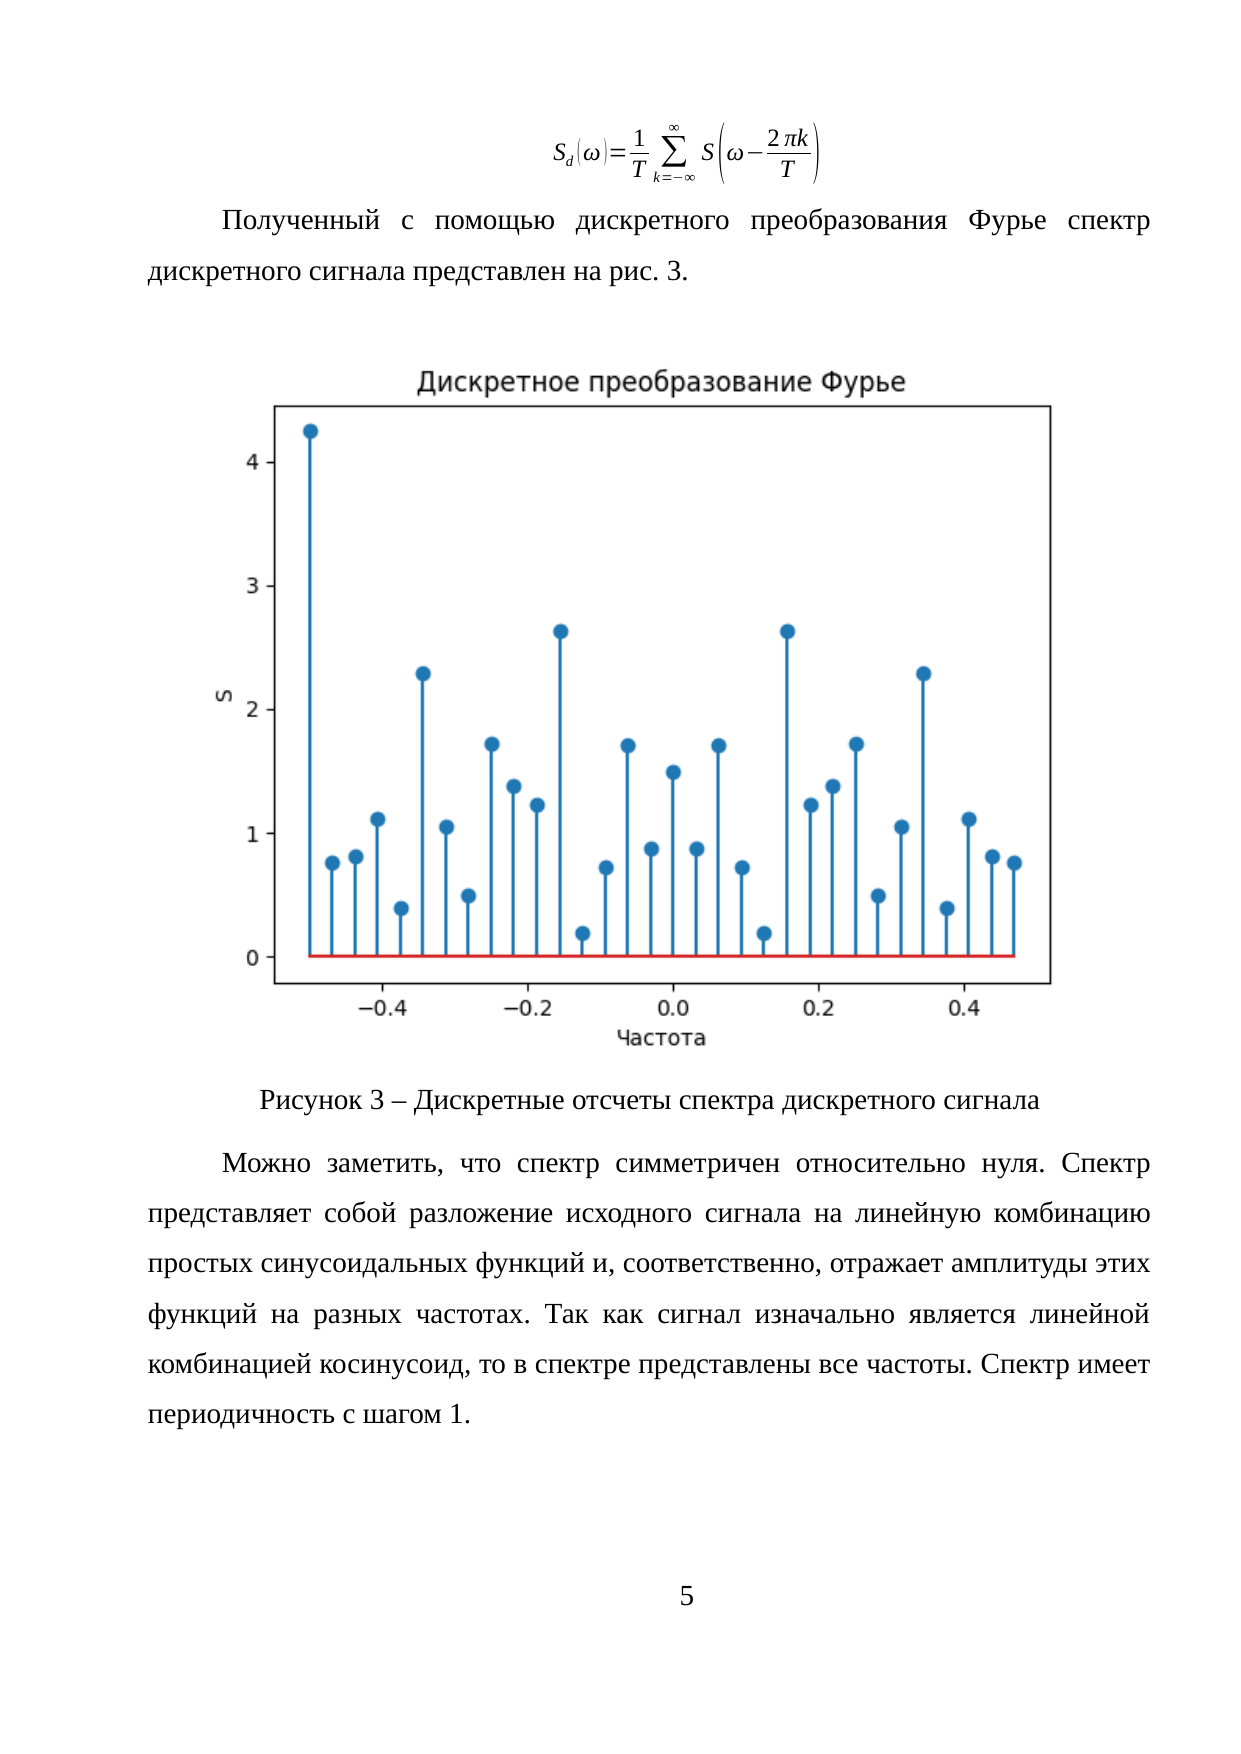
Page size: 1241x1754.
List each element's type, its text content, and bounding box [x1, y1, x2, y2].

text Рисунок 3 – Дискретные отсчеты спектра дискретного сигнала [148, 1082, 1152, 1116]
picture [149, 315, 1150, 1066]
text Полученный с помощью дискретного преобразования Фурье спектр дискретного сигнала представлен на рис. 3. [148, 202, 1152, 286]
text Можно заметить, что спектр симметричен относительно нуля. Спектр представляет собой разложение исходного сигнала на линейную комбинацию простых синусоидальных функций и, соответственно, отражает амплитуды этих функций на разных частотах. Так как сигнал изначально является линейной комбинацией косинусоид, то в спектре представлены все частоты. Спектр имеет периодичность с шагом 1. [148, 1145, 1152, 1430]
